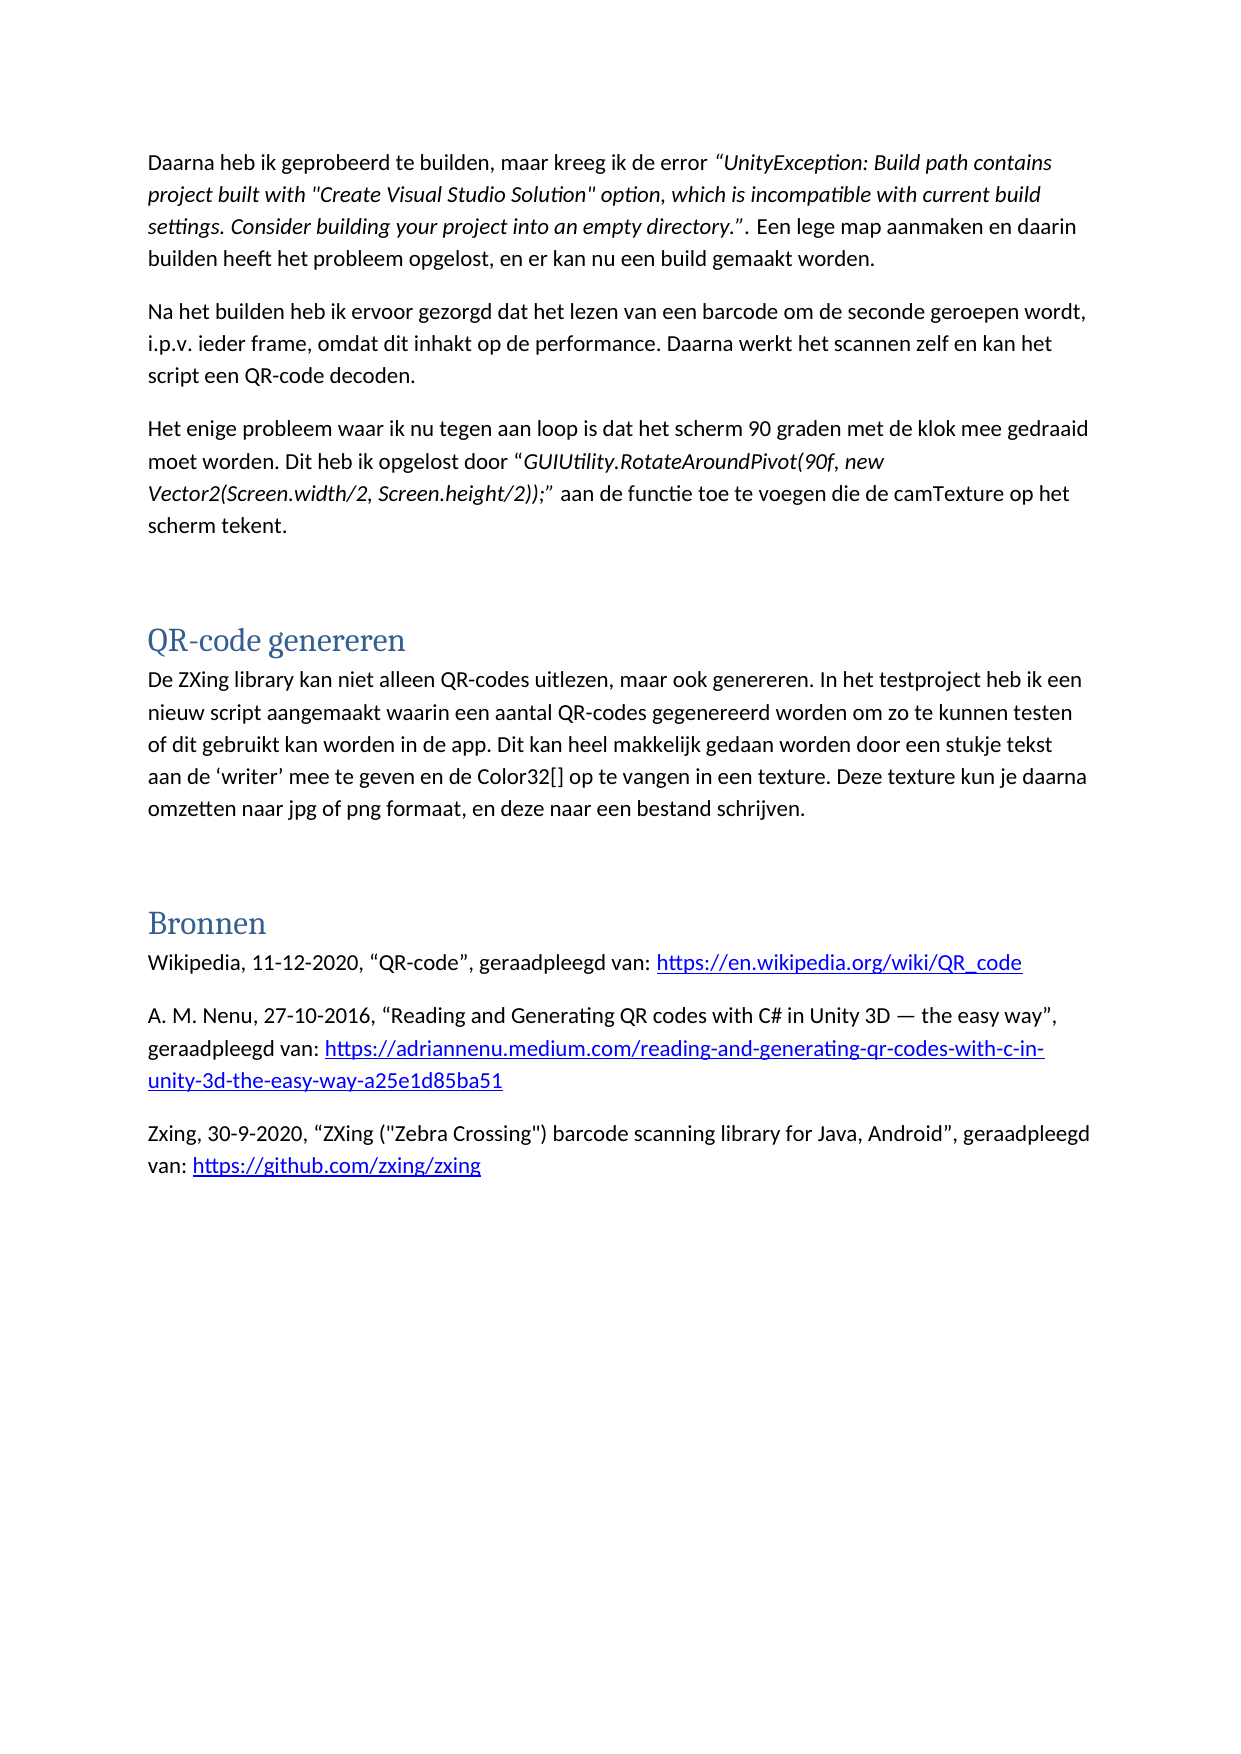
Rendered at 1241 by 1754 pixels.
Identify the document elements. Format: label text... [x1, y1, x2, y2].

text Zxing, 30-9-2020, “ZXing ("Zebra Crossing") barcode scanning library for Java, Android”, geraadpleegd van: https://github.com/zxing/zxing [148, 1119, 1093, 1179]
subtitle QR-code genereren [148, 621, 1093, 660]
text Daarna heb ik geprobeerd te builden, maar kreeg ik de error “UnityException: Build path contains project built with "Create Visual Studio Solution" option, which is incompatible with current build settings. Consider building your project into an empty directory.”. Een lege map aanmaken en daarin builden heeft het probleem opgelost, en er kan nu een build gemaakt worden. [148, 148, 1093, 272]
text Het enige probleem waar ik nu tegen aan loop is dat het scherm 90 graden met de klok mee gedraaid moet worden. Dit heb ik opgelost door “GUIUtility.RotateAroundPivot(90f, new Vector2(Screen.width/2, Screen.height/2));” aan de functie toe te voegen die de camTexture op het scherm tekent. [148, 414, 1093, 539]
text De ZXing library kan niet alleen QR-codes uitlezen, maar ook genereren. In het testproject heb ik een nieuw script aangemaakt waarin een aantal QR-codes gegenereerd worden om zo te kunnen testen of dit gebruikt kan worden in de app. Dit kan heel makkelijk gedaan worden door een stukje tekst aan de ‘writer’ mee te geven en de Color32[] op te vangen in een texture. Deze texture kun je daarna omzetten naar jpg of png formaat, en deze naar een bestand schrijven. [148, 665, 1093, 822]
text A. M. Nenu, 27-10-2016, “Reading and Generating QR codes with C# in Unity 3D — the easy way”, geraadpleegd van: https://adriannenu.medium.com/reading-and-generating-qr-codes-with-c-in-unity-3d-the-easy-way-a25e1d85ba51 [148, 1001, 1093, 1094]
subtitle Bronnen [148, 904, 1093, 943]
text Na het builden heb ik ervoor gezorgd dat het lezen van een barcode om de seconde geroepen wordt, i.p.v. ieder frame, omdat dit inhakt op de performance. Daarna werkt het scannen zelf en kan het script een QR-code decoden. [148, 297, 1093, 389]
text Wikipedia, 11-12-2020, “QR-code”, geraadpleegd van: https://en.wikipedia.org/wiki/QR_code [148, 948, 1093, 976]
